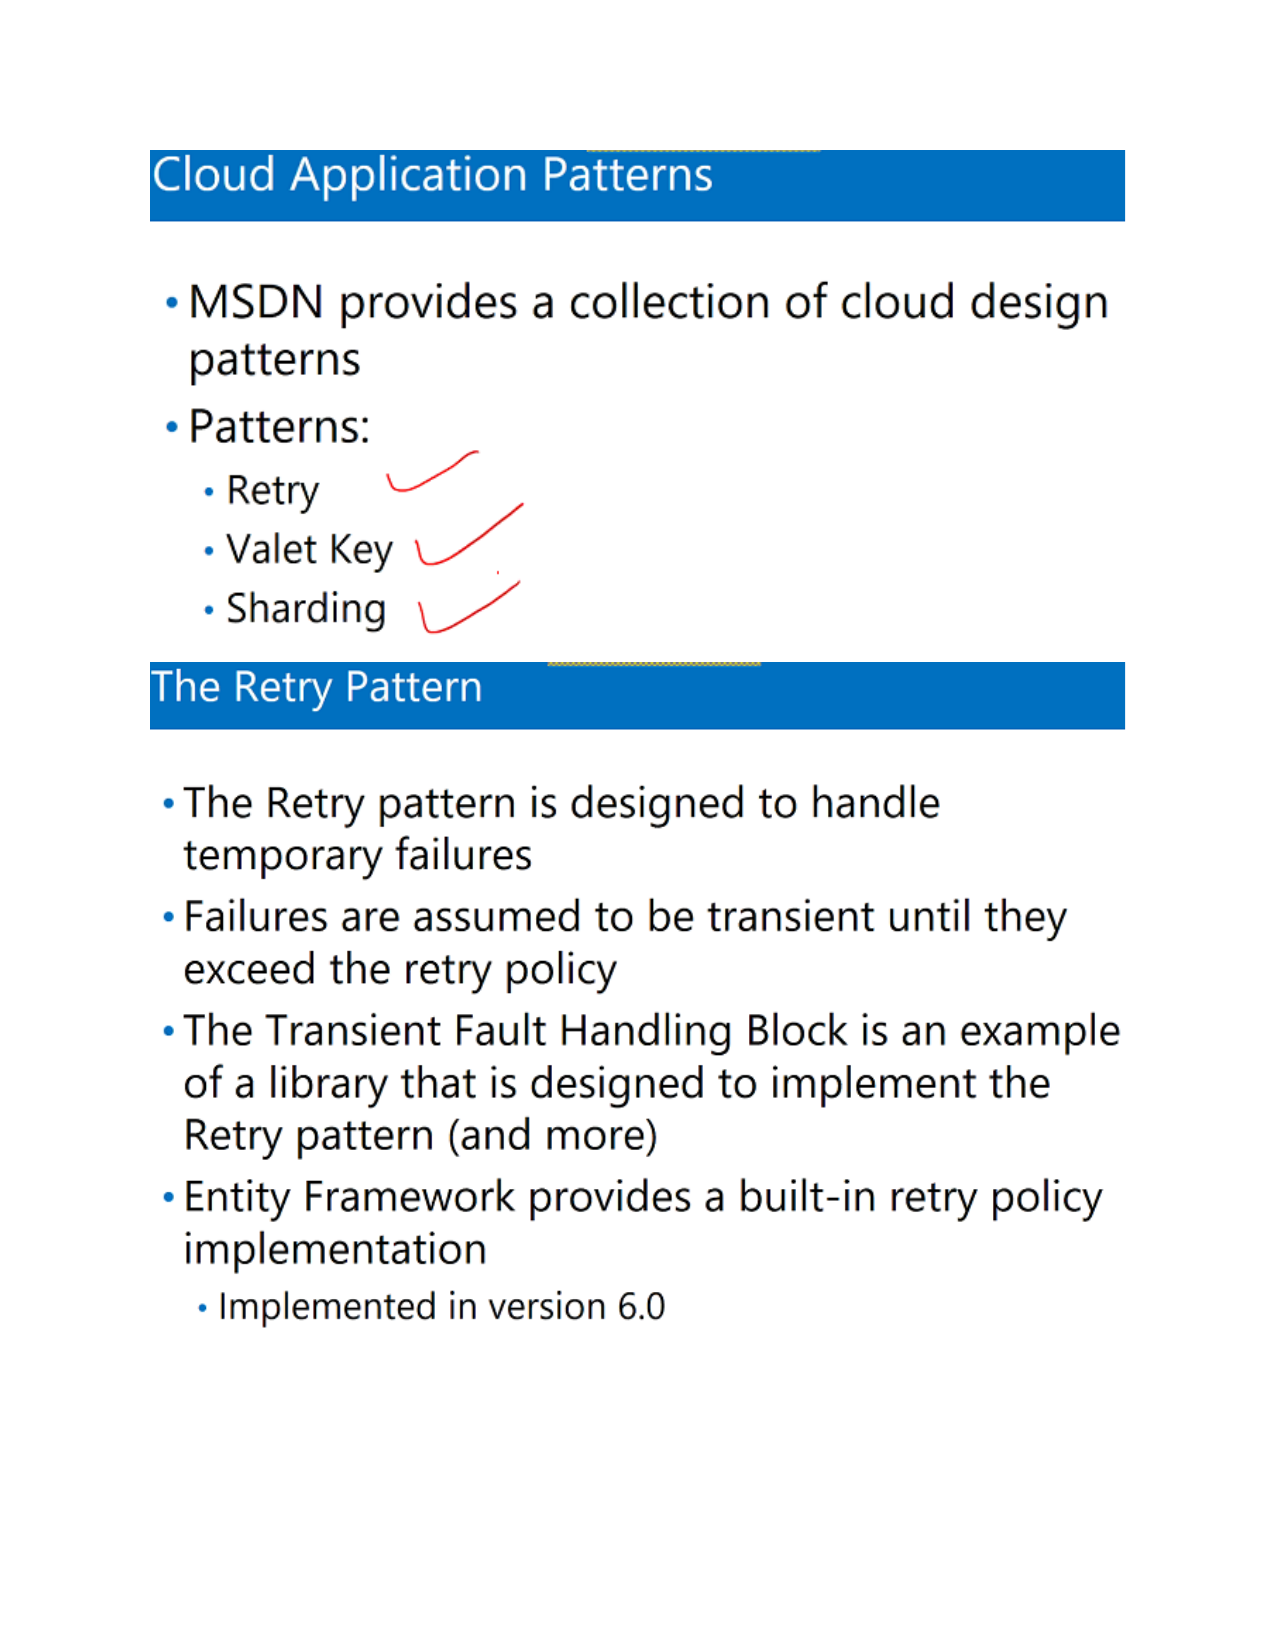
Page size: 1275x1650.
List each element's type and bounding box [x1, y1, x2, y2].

picture [150, 662, 1125, 1346]
picture [150, 150, 1125, 644]
